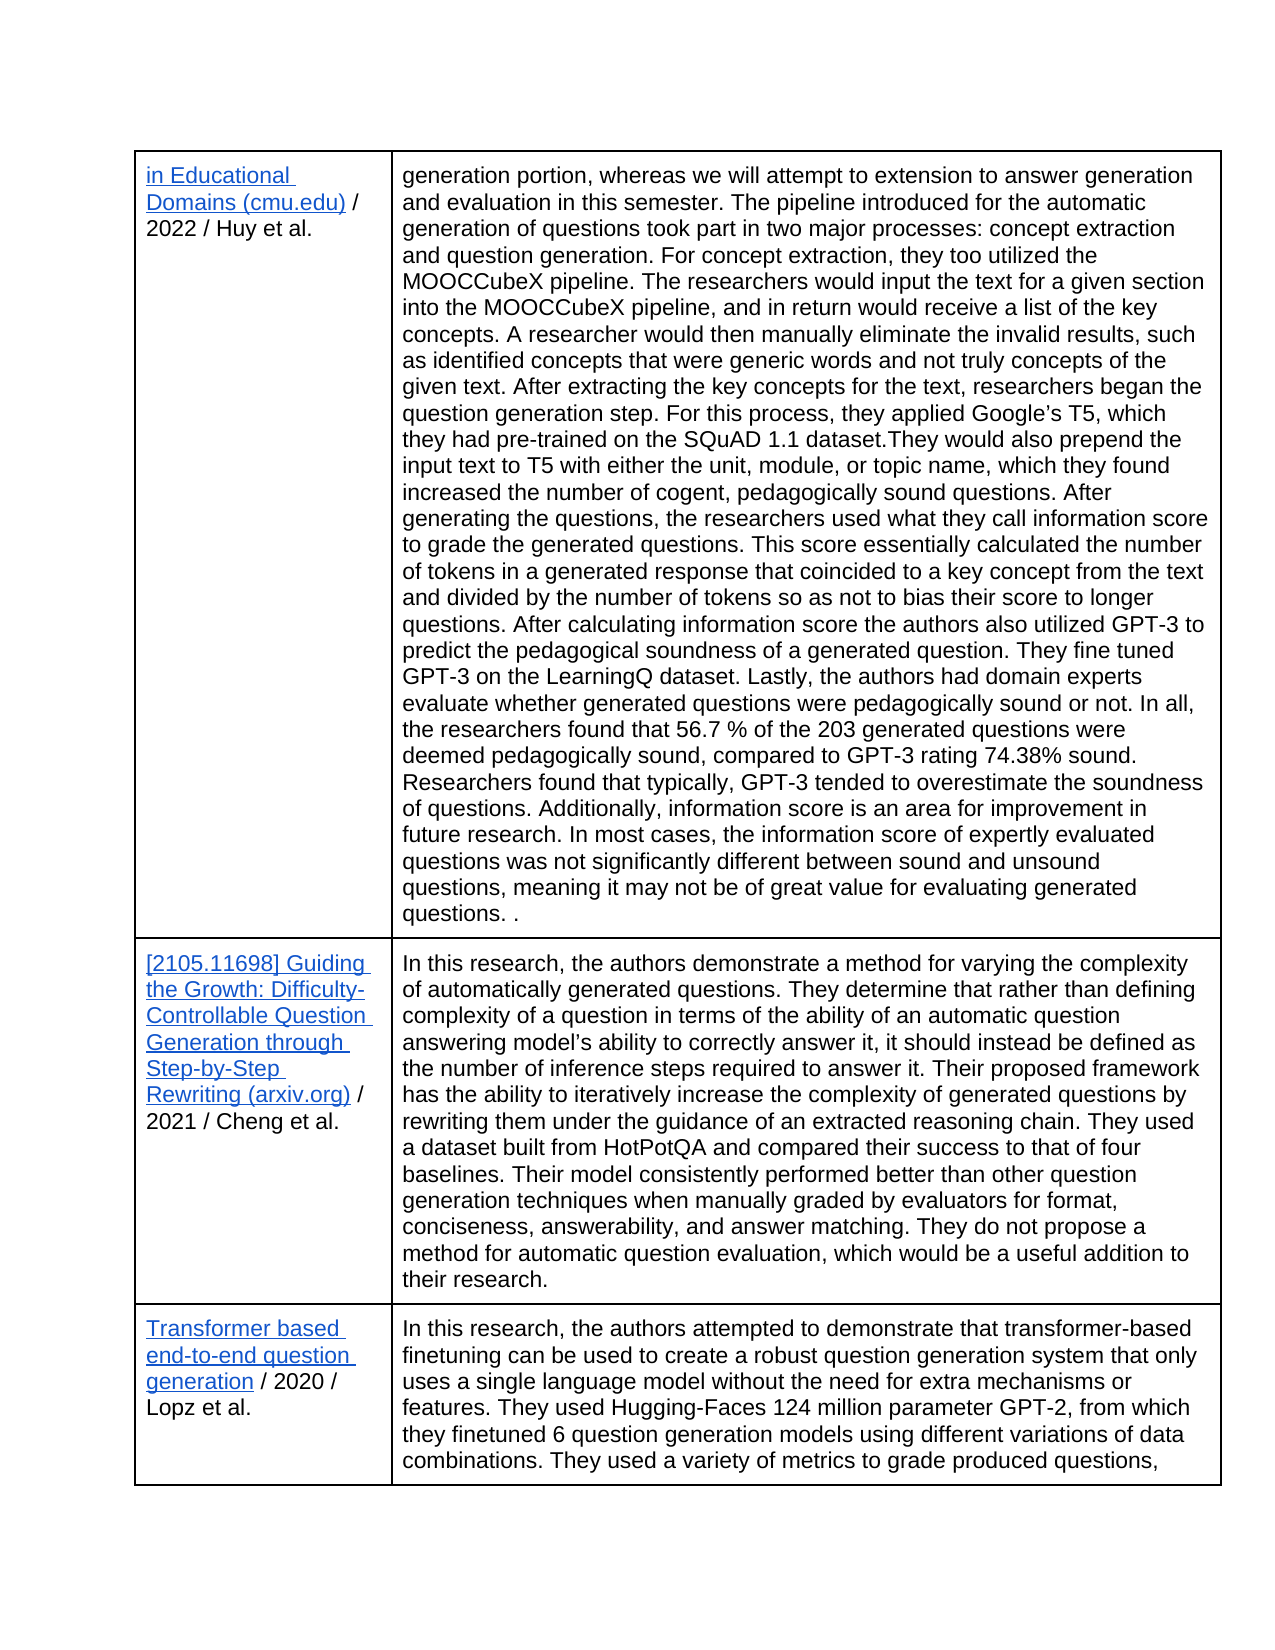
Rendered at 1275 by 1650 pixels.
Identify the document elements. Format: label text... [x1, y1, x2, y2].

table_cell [393, 152, 1220, 937]
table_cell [393, 1305, 1220, 1484]
table_cell In this research, the authors demonstrate a method for varying the complexity of automatically generated questions. They determine that rather than defining complexity of a question in terms of the ability of an automatic question answering model’s ability to correctly answer it, it should instead be defined as the number of inference steps required to answer it. Their proposed framework has the ability to iteratively increase the complexity of generated questions by rewriting them under the guidance of an extracted reasoning chain. They used a dataset built from HotPotQA and compared their success to that of four baselines. Their model consistently performed better than other question generation techniques when manually graded by evaluators for format, conciseness, answerability, and answer matching. They do not propose a method for automatic question evaluation, which would be a useful addition to their research. [393, 939, 1220, 1303]
table_cell [2105.11698] Guiding the Growth: Difficulty-Controllable Question Generation through Step-by-Step Rewriting (arxiv.org) / 2021 / Cheng et al. [136, 939, 391, 1303]
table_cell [136, 1305, 391, 1484]
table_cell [136, 152, 391, 937]
